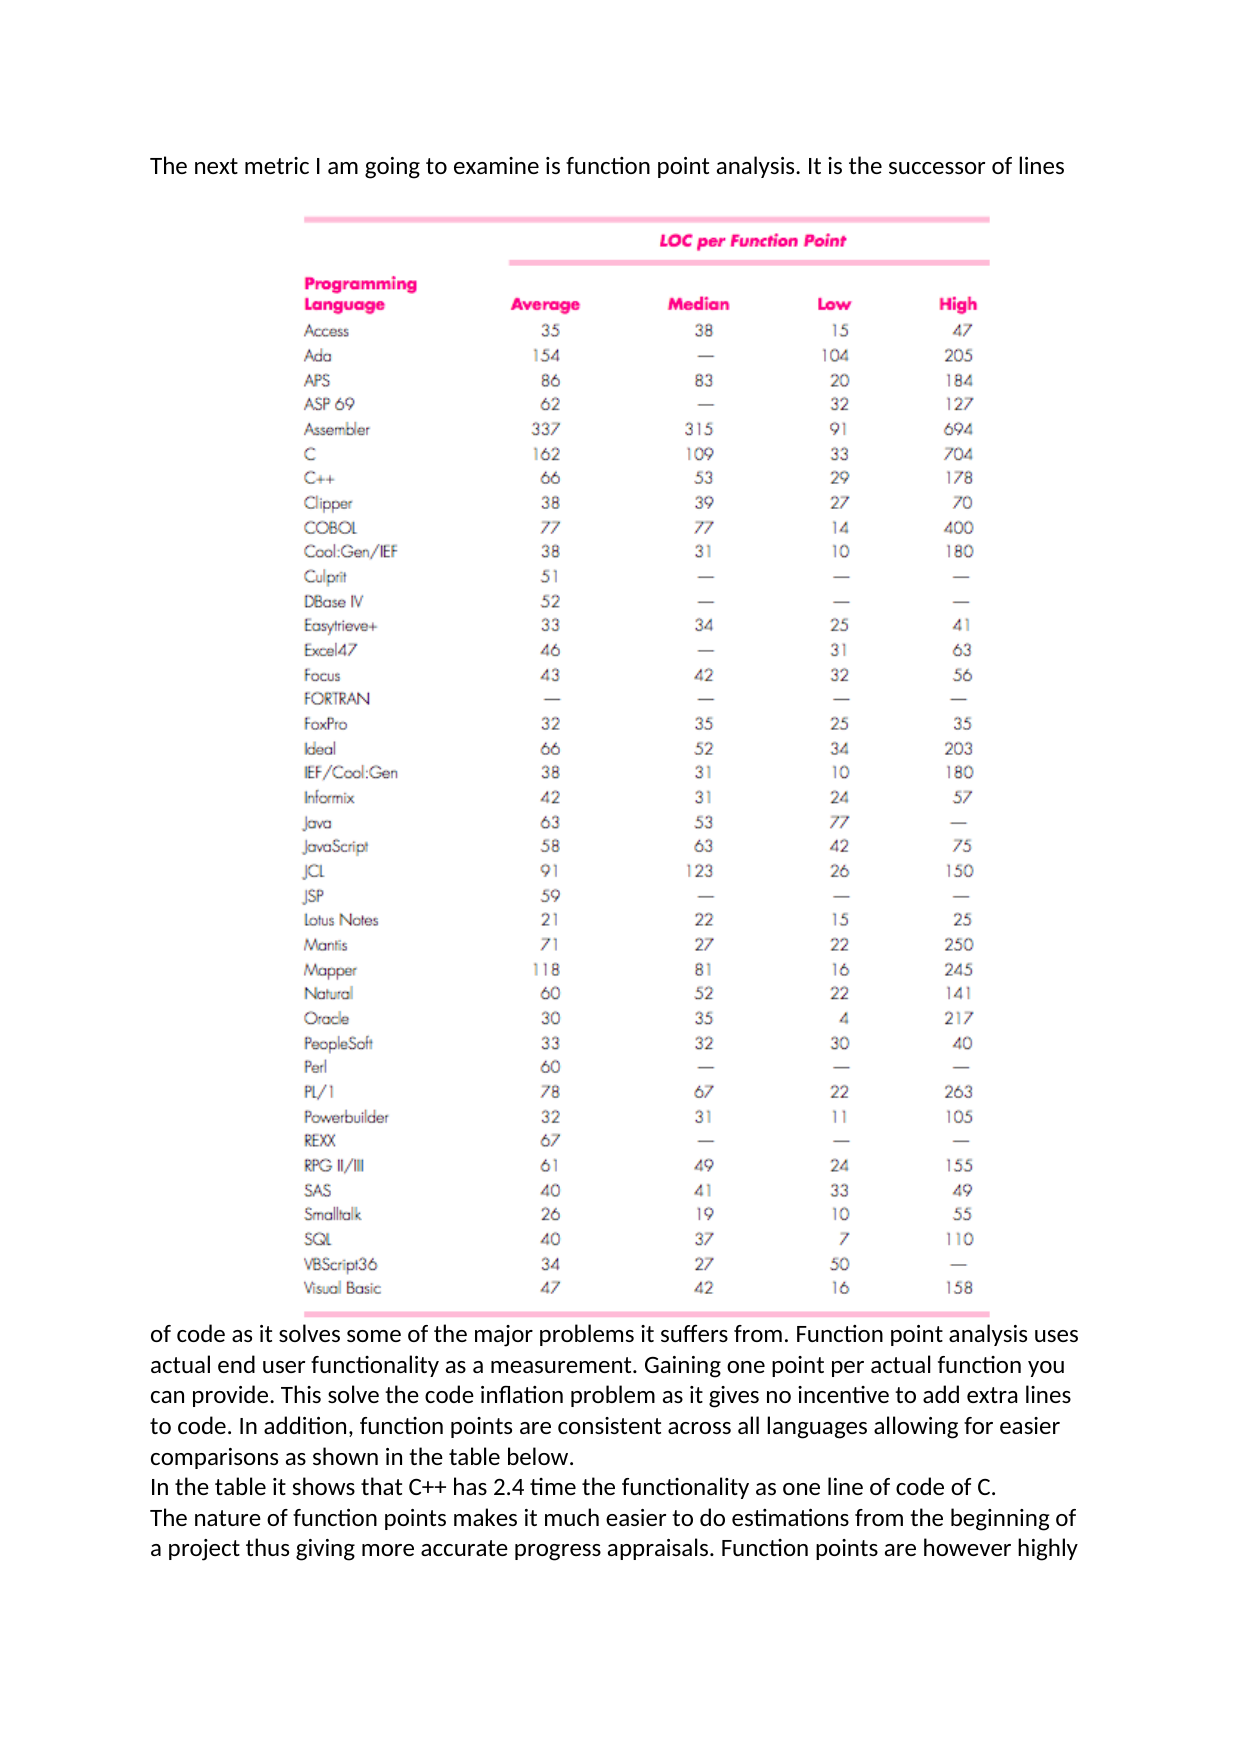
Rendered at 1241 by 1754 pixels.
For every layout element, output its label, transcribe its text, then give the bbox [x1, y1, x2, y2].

picture [263, 210, 1021, 1319]
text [150, 1502, 1090, 1563]
